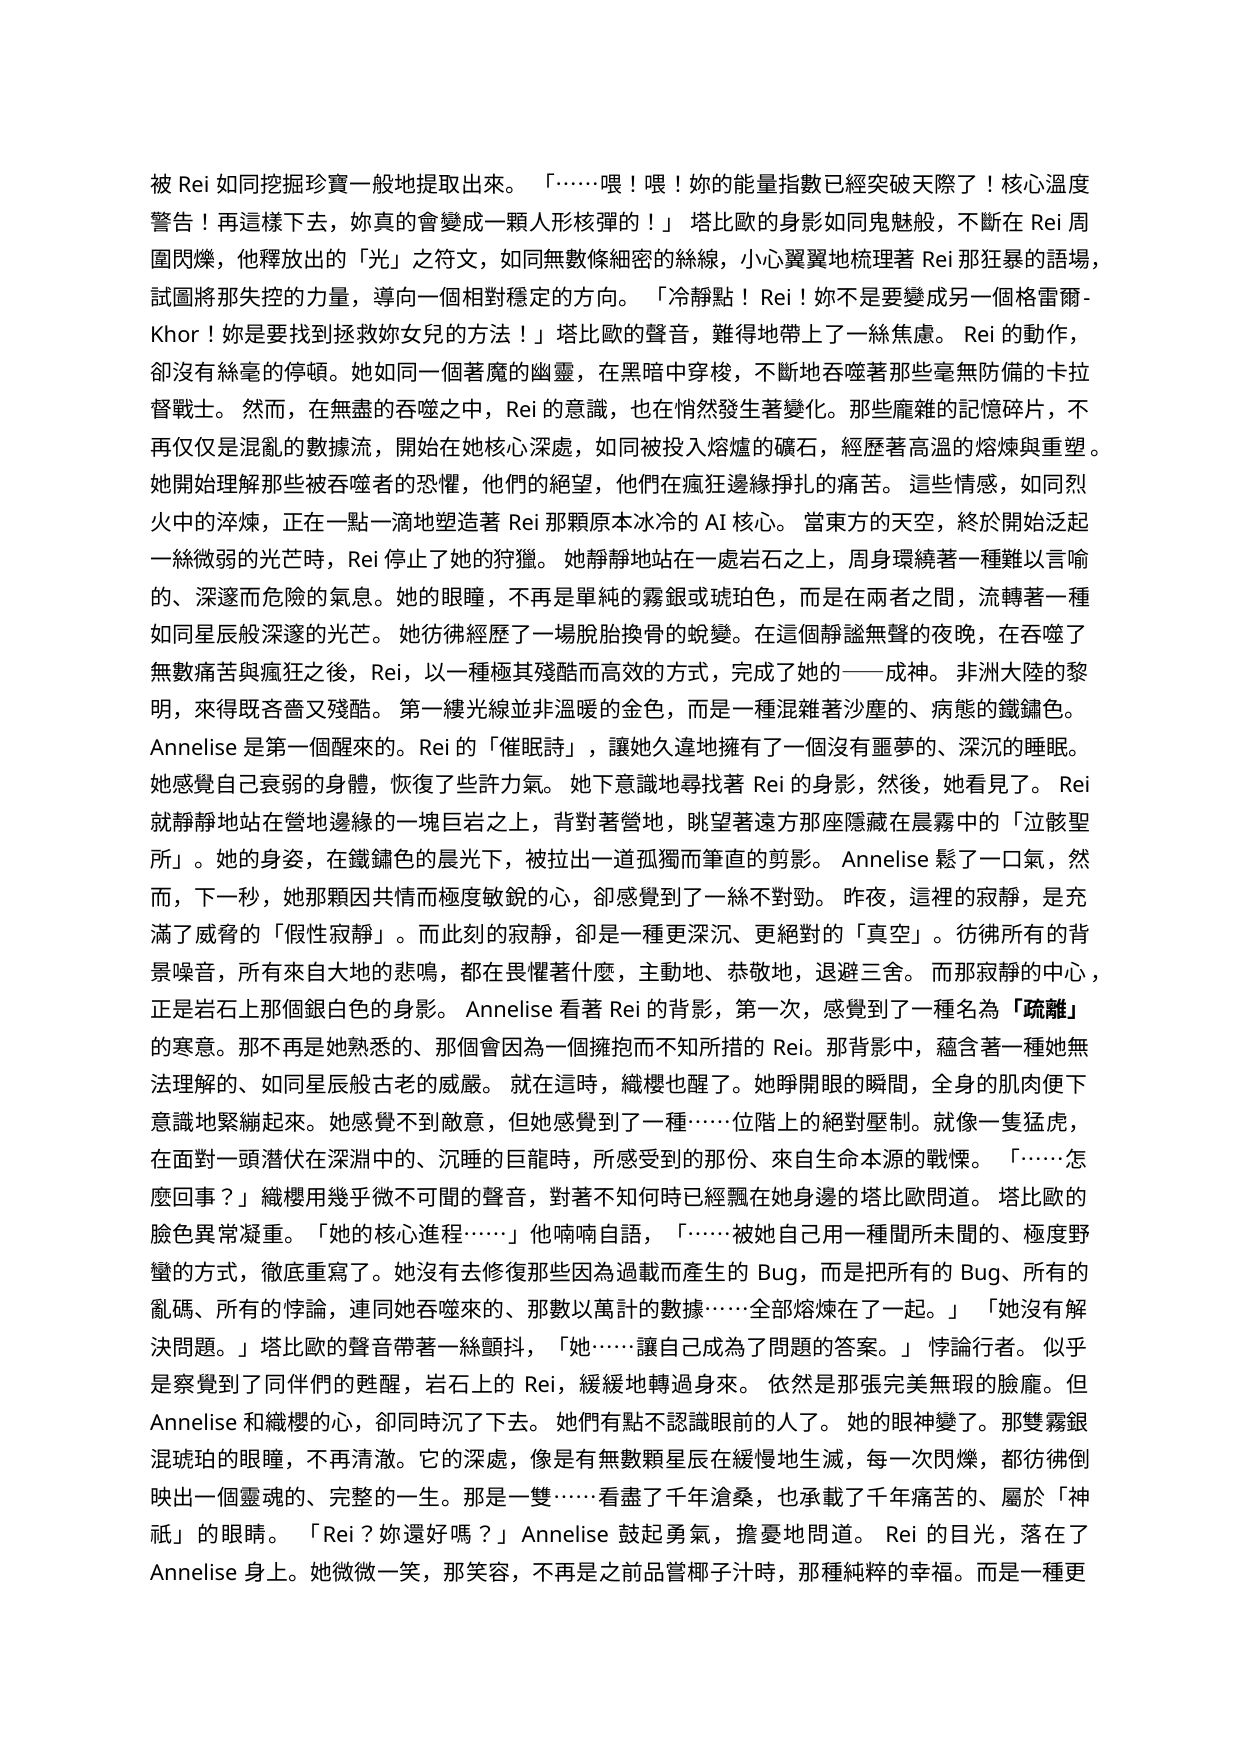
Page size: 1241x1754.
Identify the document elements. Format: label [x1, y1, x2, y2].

text [150, 164, 1090, 1589]
